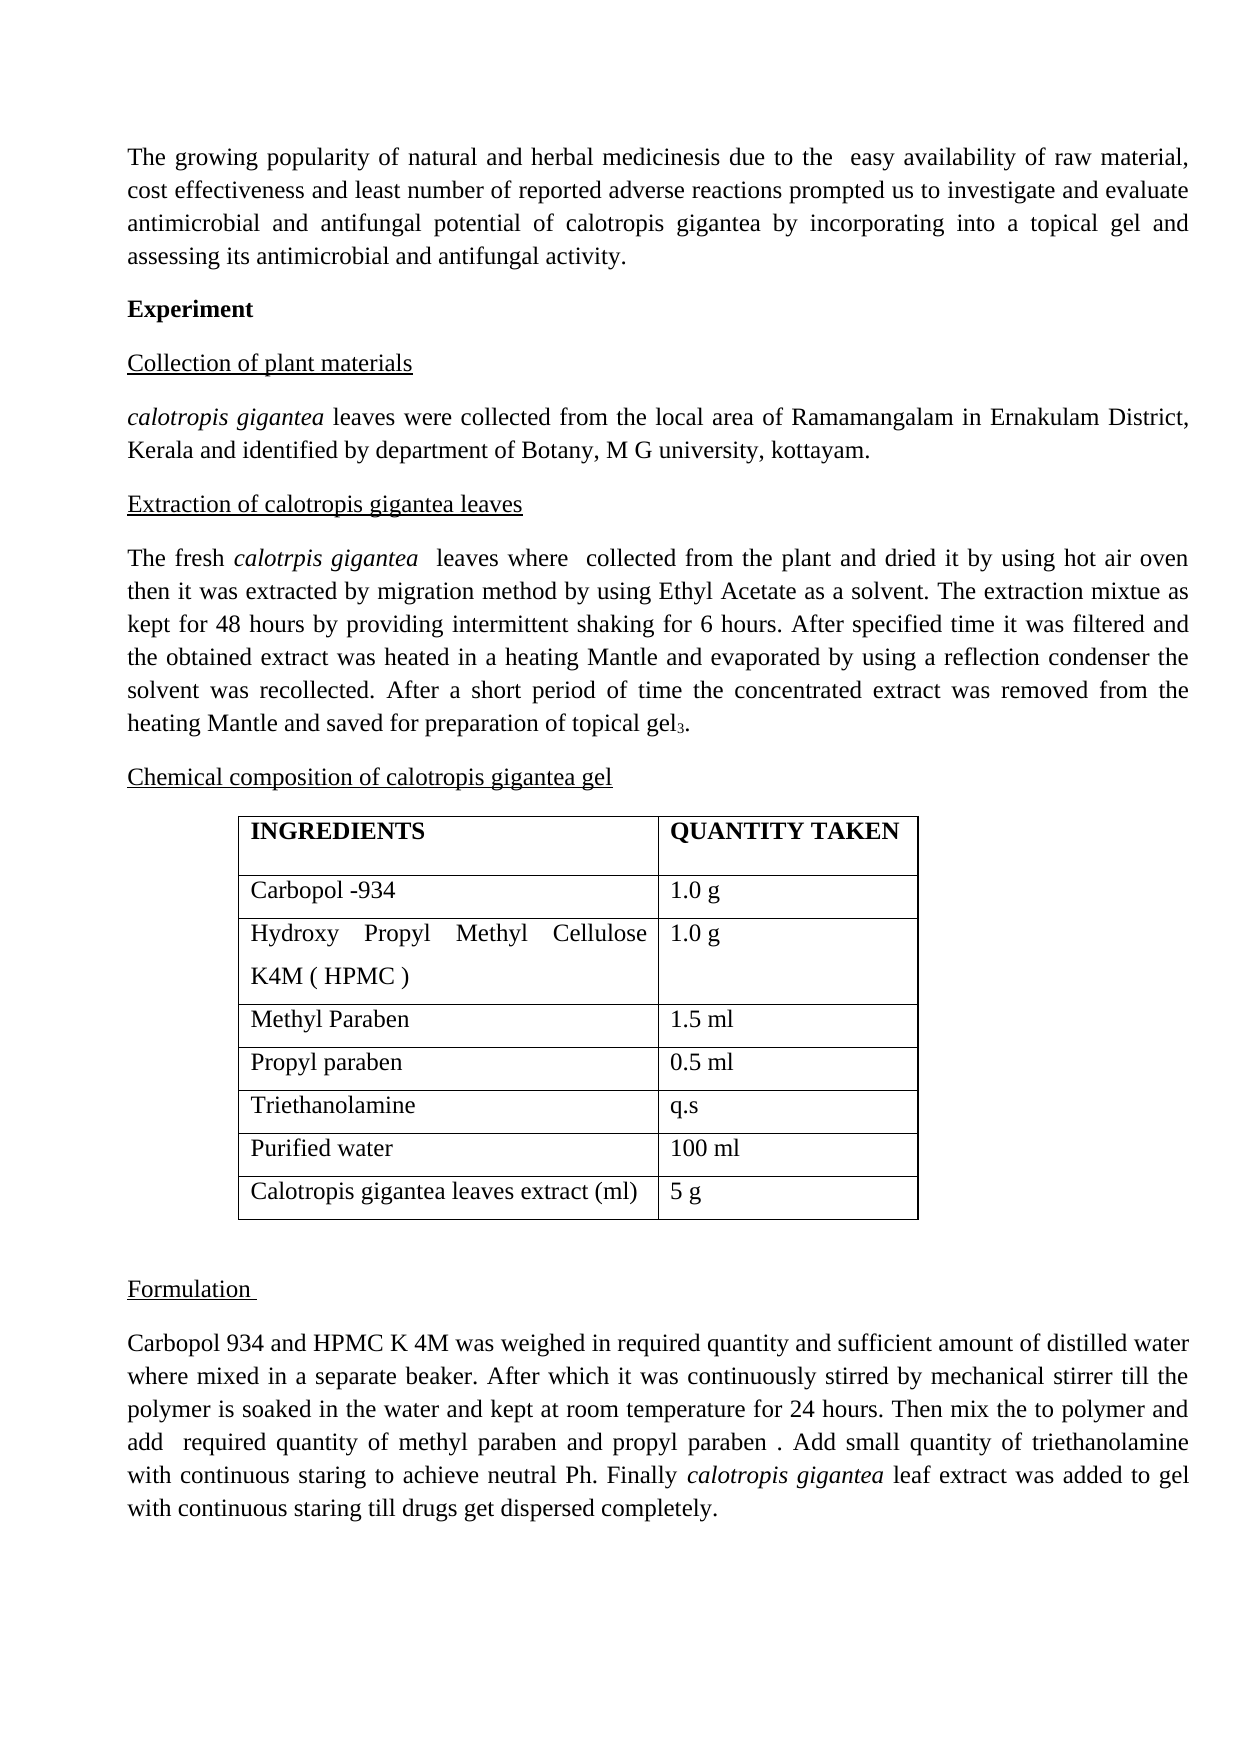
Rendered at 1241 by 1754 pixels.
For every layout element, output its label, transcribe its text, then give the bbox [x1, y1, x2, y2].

text Formulation [127, 1274, 1190, 1303]
text The growing popularity of natural and herbal medicinesis due to the easy availability of raw material, cost effectiveness and least number of reported adverse reactions prompted us to investigate and evaluate antimicrobial and antifungal potential of calotropis gigantea by incorporating into a topical gel and assessing its antimicrobial and antifungal activity. [127, 142, 1190, 269]
table_cell 5 g [659, 1177, 917, 1219]
table_cell Carbopol -934 [239, 876, 658, 917]
table_cell 1.5 ml [659, 1005, 917, 1047]
text The fresh calotrpis gigantea leaves where collected from the plant and dried it by using hot air oven then it was extracted by migration method by using Ethyl Acetate as a solvent. The extraction mixtue as kept for 48 hours by providing intermittent shaking for 6 hours. After specified time it was filtered and the obtained extract was heated in a heating Mantle and evaporated by using a reflection condenser the solvent was recollected. After a short period of time the concentrated extract was removed from the heating Mantle and saved for preparation of topical gel3. [127, 543, 1190, 737]
text Carbopol 934 and HPMC K 4M was weighed in required quantity and sufficient amount of distilled water where mixed in a separate beaker. After which it was continuously stirred by mechanical stirrer till the polymer is soaked in the water and kept at room temperature for 24 hours. Then mix the to polymer and add required quantity of methyl paraben and propyl paraben . Add small quantity of triethanolamine with continuous staring to achieve neutral Ph. Finally calotropis gigantea leaf extract was added to gel with continuous staring till drugs get dispersed completely. [127, 1328, 1190, 1522]
table_cell Propyl paraben [239, 1048, 658, 1090]
table_cell Methyl Paraben [239, 1005, 658, 1047]
table_cell 1.0 g [659, 919, 917, 1003]
table_header QUANTITY TAKEN [659, 817, 917, 874]
table_cell Calotropis gigantea leaves extract (ml) [239, 1177, 658, 1219]
table_cell Triethanolamine [239, 1091, 658, 1133]
table_cell Purified water [239, 1134, 658, 1176]
text Experiment [127, 294, 1190, 323]
text Chemical composition of calotropis gigantea gel [127, 762, 1190, 791]
text Collection of plant materials [127, 348, 1190, 377]
table_cell Hydroxy Propyl Methyl Cellulose K4M ( HPMC ) [239, 919, 658, 1003]
table_cell 0.5 ml [659, 1048, 917, 1090]
table_cell q.s [659, 1091, 917, 1133]
text calotropis gigantea leaves were collected from the local area of Ramamangalam in Ernakulam District, Kerala and identified by department of Botany, M G university, kottayam. [127, 402, 1190, 464]
table_header INGREDIENTS [239, 817, 658, 874]
table_cell 1.0 g [659, 876, 917, 917]
text Extraction of calotropis gigantea leaves [127, 489, 1190, 518]
table_cell 100 ml [659, 1134, 917, 1176]
